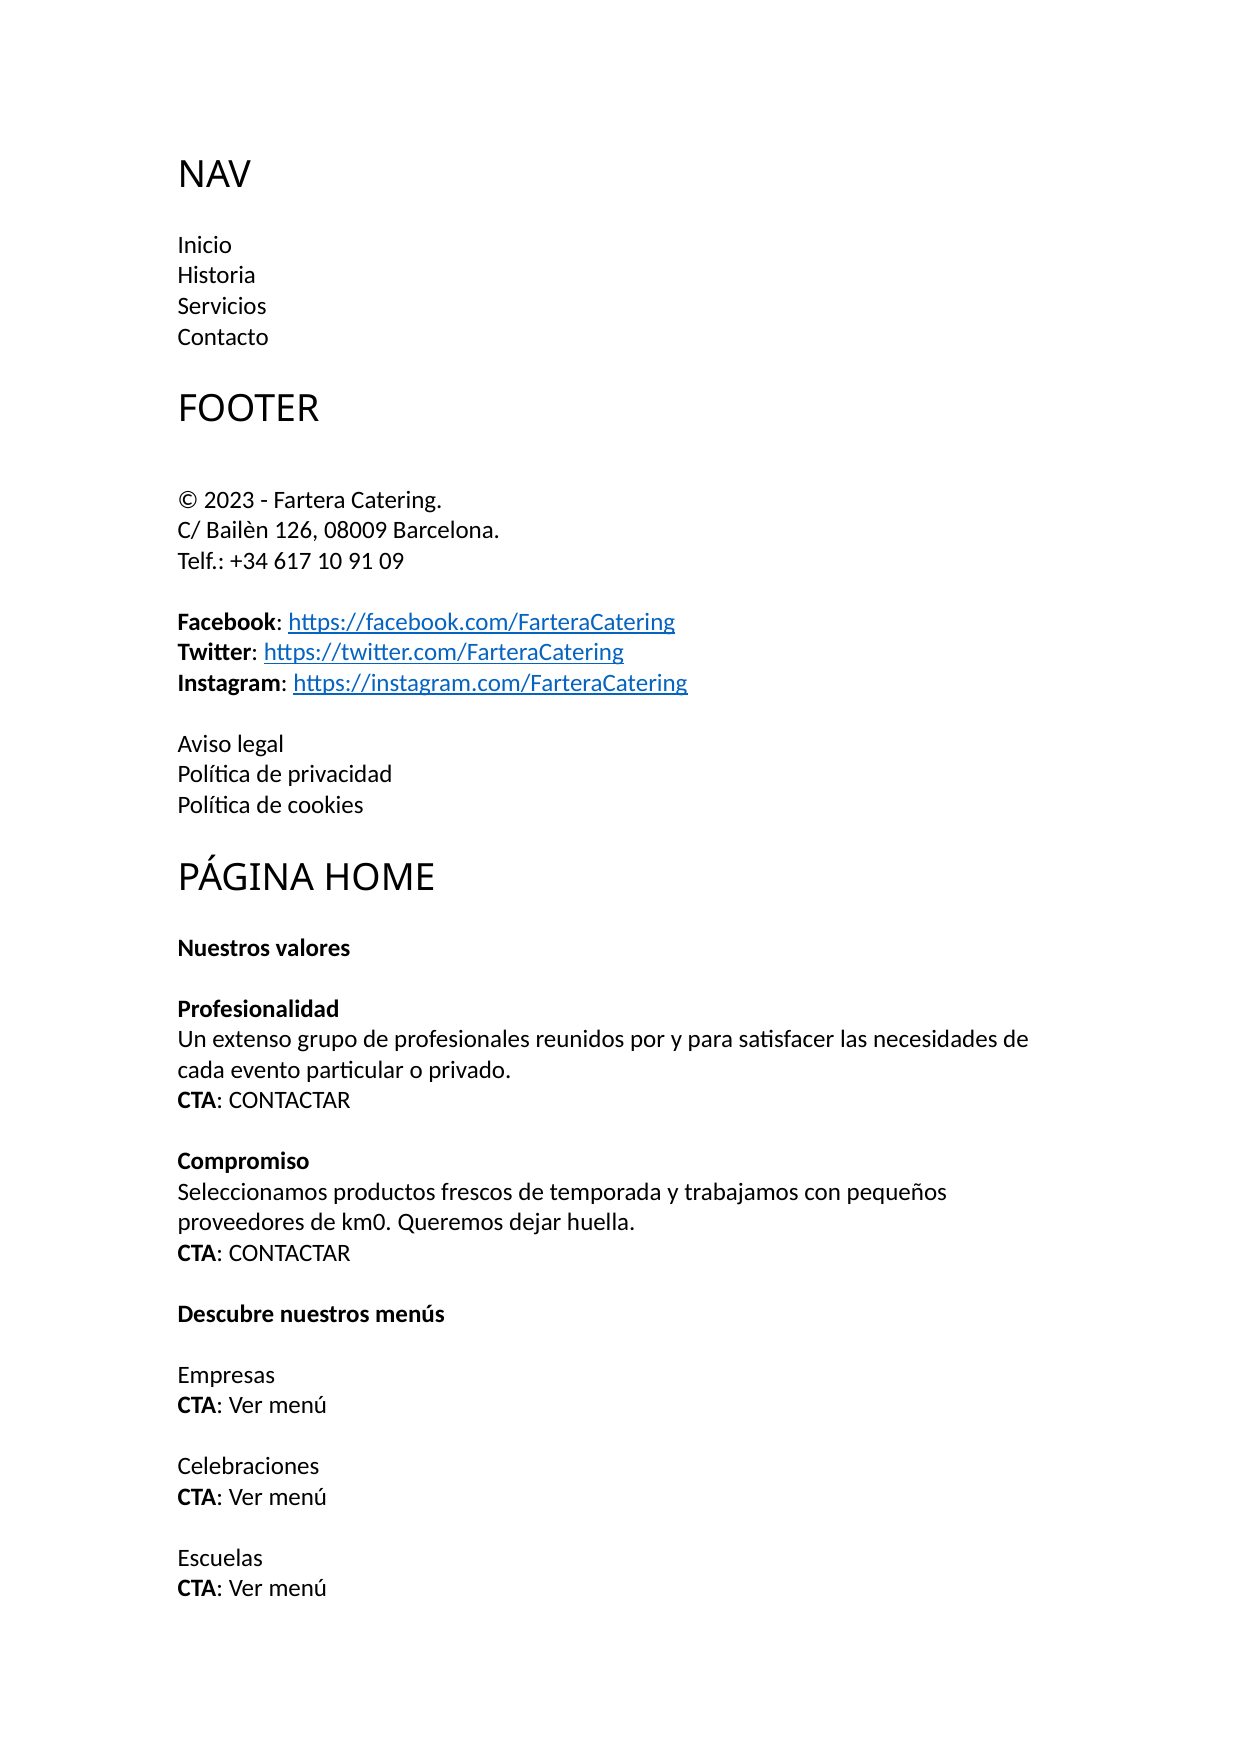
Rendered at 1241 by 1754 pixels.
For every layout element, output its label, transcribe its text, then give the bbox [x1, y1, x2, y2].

text © 2023 - Fartera Catering. [177, 484, 1063, 514]
text CTA: CONTACTAR [177, 1084, 1063, 1115]
text CTA: CONTACTAR [177, 1237, 1063, 1267]
text CTA: Ver menú [177, 1573, 1063, 1603]
text Servicios [177, 290, 1063, 321]
text Descubre nuestros menús [177, 1298, 1063, 1328]
text Telf.: +34 617 10 91 09 [177, 545, 1063, 575]
text Celebraciones [177, 1451, 1063, 1481]
text Política de privacidad [177, 758, 1063, 789]
text Compromiso [177, 1145, 1063, 1176]
text C/ Bailèn 126, 08009 Barcelona. [177, 514, 1063, 545]
text CTA: Ver menú [177, 1389, 1063, 1420]
text Aviso legal [177, 728, 1063, 758]
text Seleccionamos productos frescos de temporada y trabajamos con pequeños proveedores de km0. Queremos dejar huella. [177, 1176, 1063, 1237]
text PÁGINA HOME [177, 850, 1063, 901]
text Escuelas [177, 1542, 1063, 1573]
text CTA: Ver menú [177, 1481, 1063, 1512]
text Instagram: https://instagram.com/FarteraCatering [177, 667, 1063, 697]
text Historia [177, 260, 1063, 290]
text FOOTER [177, 382, 1063, 433]
text Política de cookies [177, 789, 1063, 819]
text NAV [177, 148, 1063, 199]
text Facebook: https://facebook.com/FarteraCatering [177, 606, 1063, 636]
text Nuestros valores [177, 932, 1063, 962]
text Twitter: https://twitter.com/FarteraCatering [177, 636, 1063, 667]
text Inicio [177, 229, 1063, 260]
text Profesionalidad [177, 993, 1063, 1023]
text Contacto [177, 321, 1063, 351]
text Un extenso grupo de profesionales reunidos por y para satisfacer las necesidades de cada evento particular o privado. [177, 1023, 1063, 1084]
text Empresas [177, 1359, 1063, 1389]
